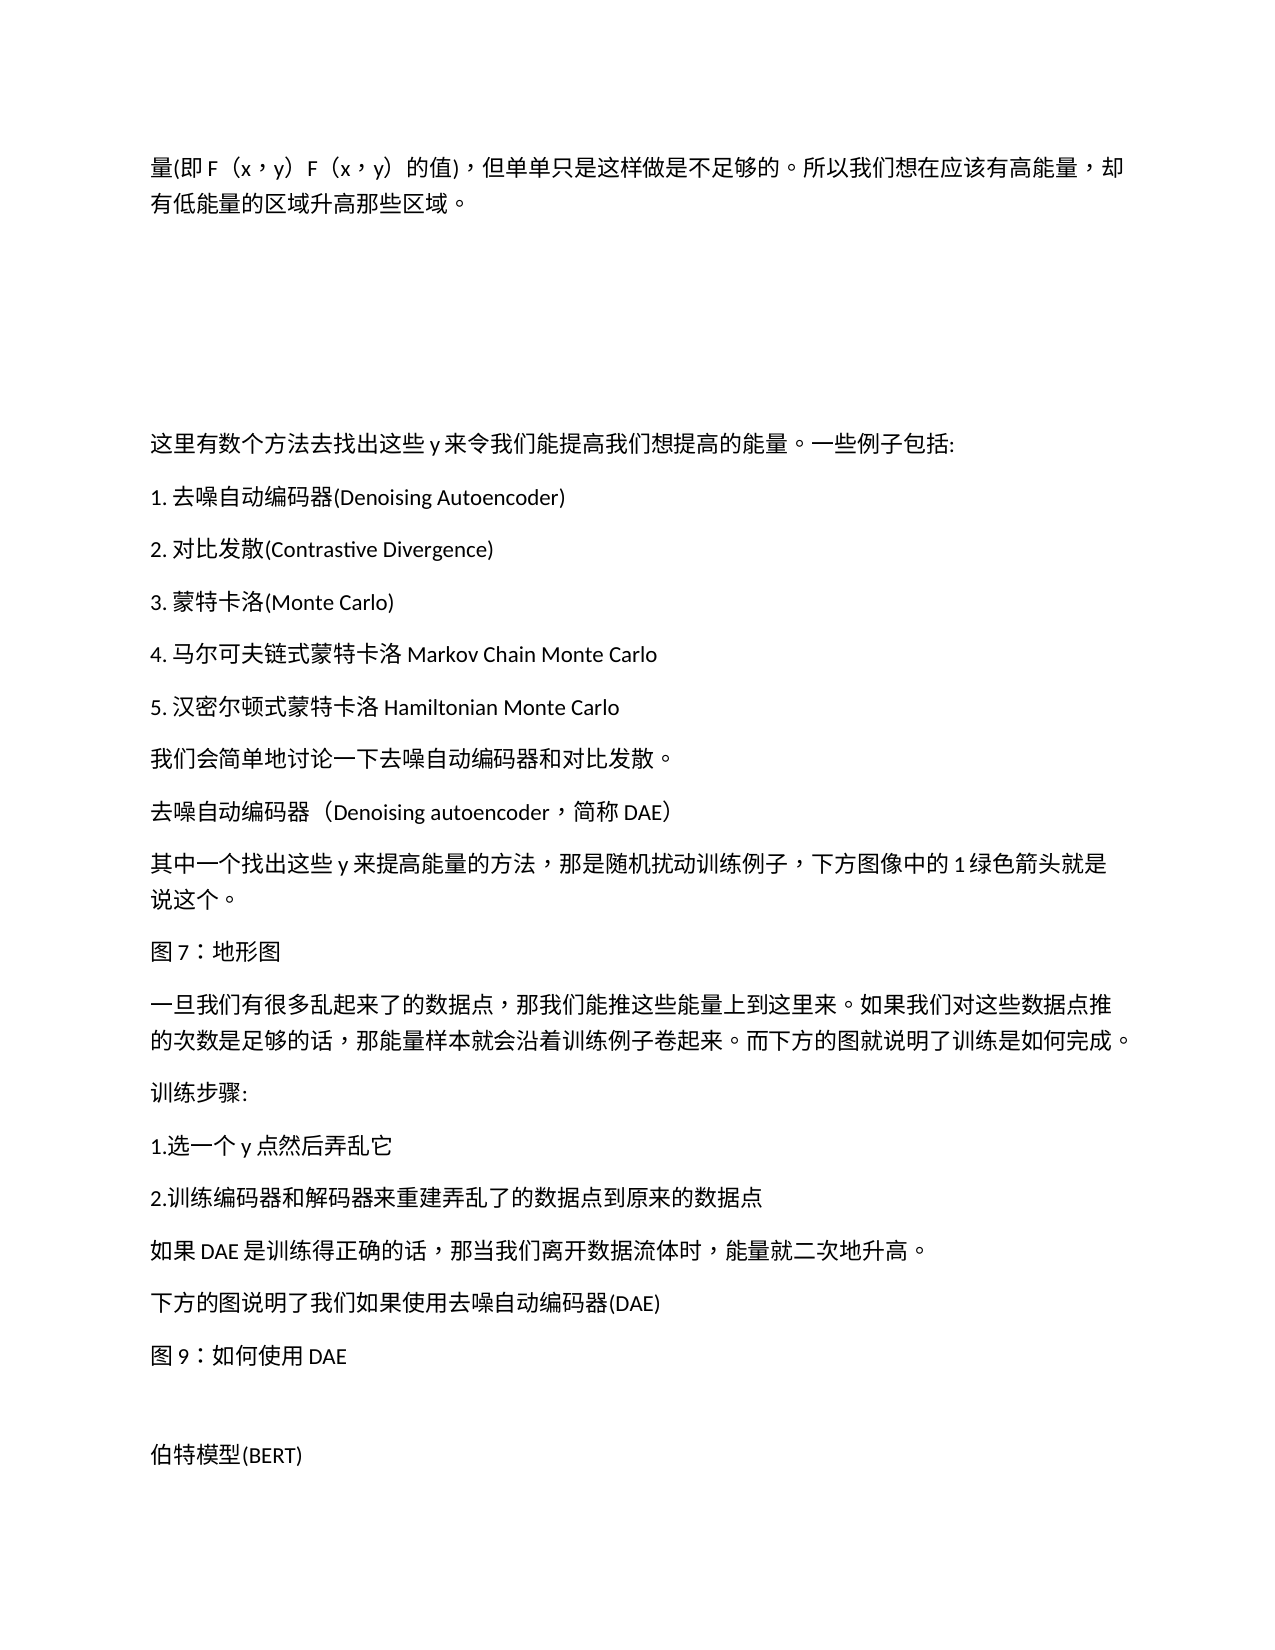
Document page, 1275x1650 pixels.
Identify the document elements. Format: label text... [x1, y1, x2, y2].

text 这里有数个方法去找出这些y来令我们能提高我们想提高的能量。一些例子包括: [150, 426, 1125, 459]
text 如果DAE是训练得正确的话，那当我们离开数据流体时，能量就二次地升高。 [150, 1232, 1125, 1266]
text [150, 150, 1125, 219]
text 2.训练编码器和解码器来重建弄乱了的数据点到原来的数据点 [150, 1180, 1125, 1213]
text 去噪自动编码器（Denoising autoencoder，简称 DAE） [150, 793, 1125, 827]
text 一旦我们有很多乱起来了的数据点，那我们能推这些能量上到这里来。如果我们对这些数据点推的次数是足够的话，那能量样本就会沿着训练例子卷起来。而下方的图就说明了训练是如何完成。 [150, 987, 1125, 1056]
text 我们会简单地讨论一下去噪自动编码器和对比发散。 [150, 741, 1125, 774]
text 伯特模型(BERT) [150, 1437, 1125, 1470]
text 图9：如何使用DAE [150, 1337, 1125, 1371]
text 5. 汉密尔顿式蒙特卡洛 Hamiltonian Monte Carlo [150, 688, 1125, 722]
text 下方的图说明了我们如果使用去噪自动编码器(DAE) [150, 1285, 1125, 1318]
text 4. 马尔可夫链式蒙特卡洛 Markov Chain Monte Carlo [150, 636, 1125, 669]
text 训练步骤: [150, 1075, 1125, 1108]
text 1. 去噪自动编码器(Denoising Autoencoder) [150, 478, 1125, 512]
text 3. 蒙特卡洛(Monte Carlo) [150, 583, 1125, 617]
text 图7：地形图 [150, 934, 1125, 967]
text 2. 对比发散(Contrastive Divergence) [150, 531, 1125, 564]
text 1.选一个y点然后弄乱它 [150, 1127, 1125, 1161]
text 其中一个找出这些y来提高能量的方法，那是随机扰动训练例子，下方图像中的1绿色箭头就是说这个。 [150, 846, 1125, 915]
